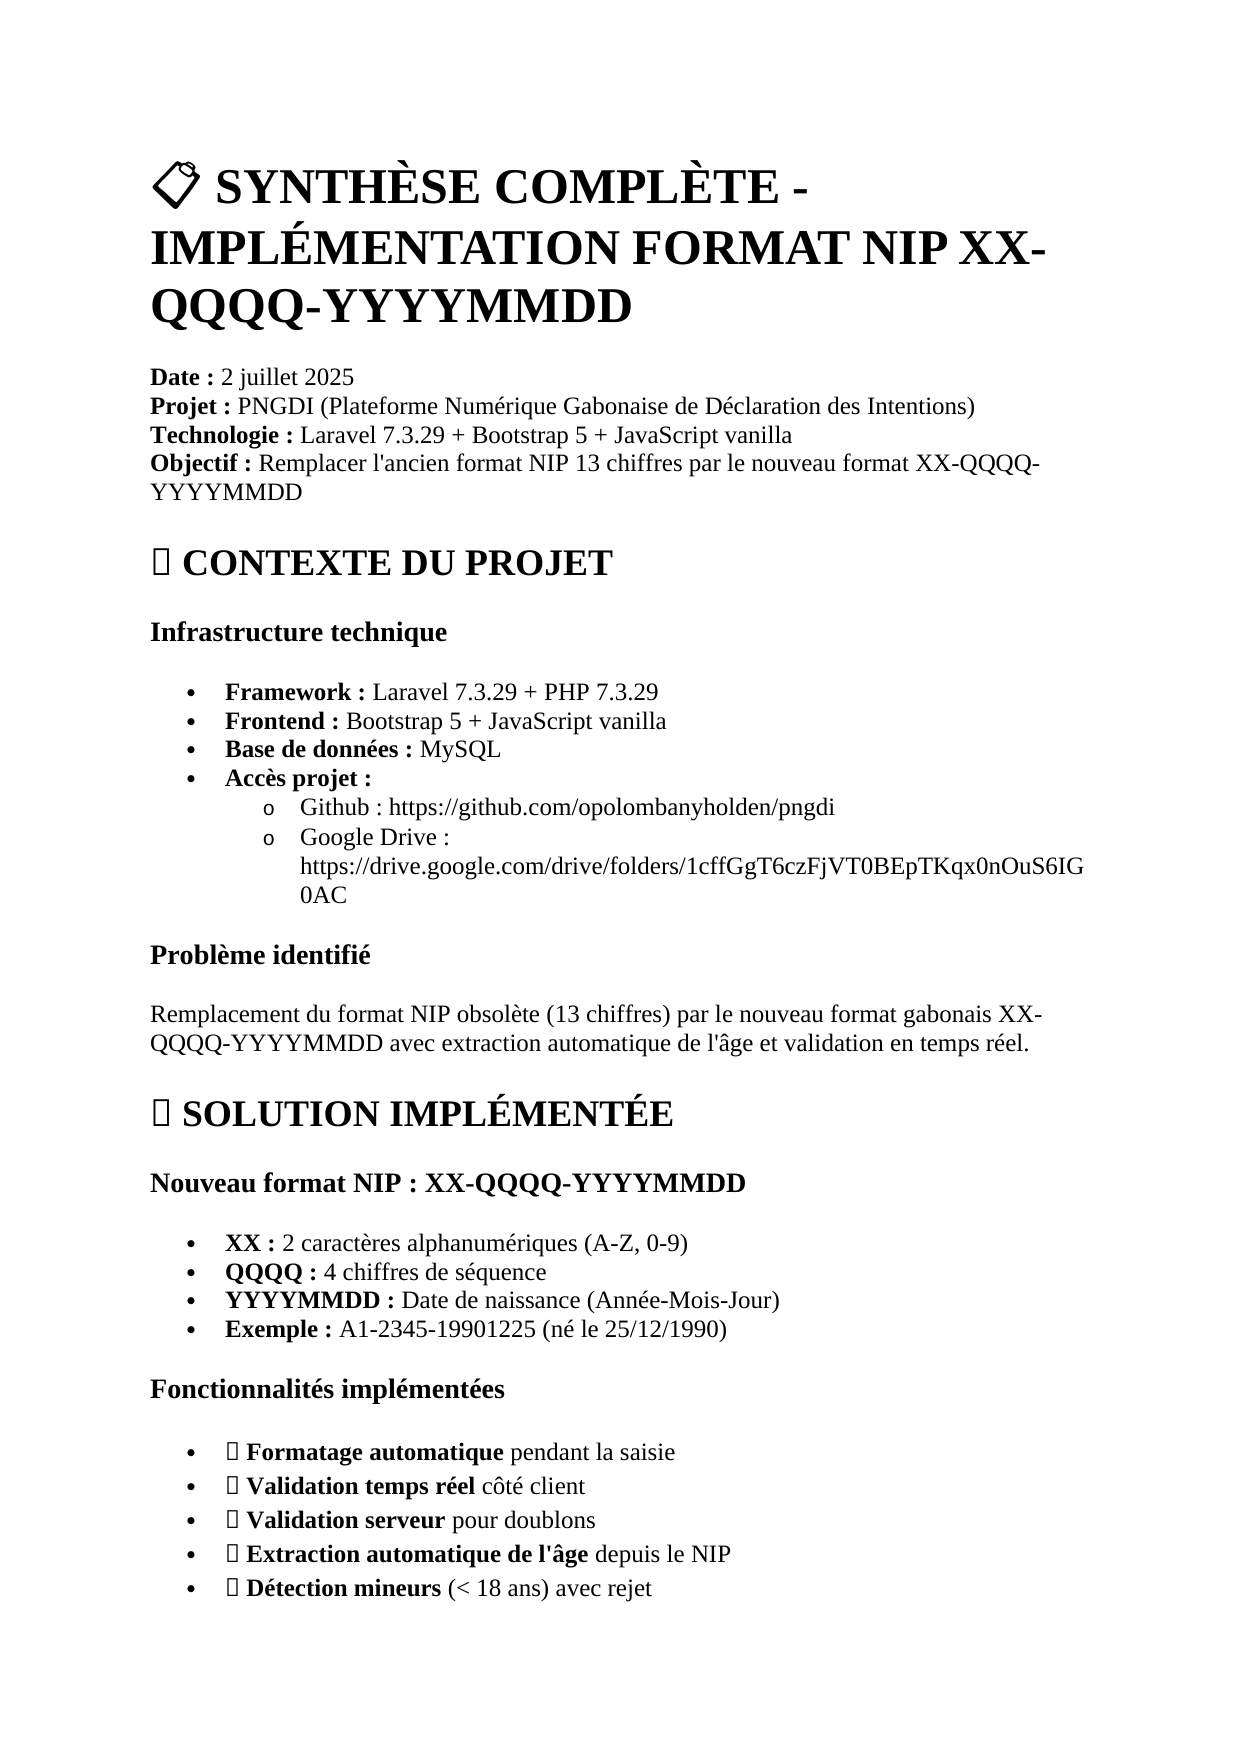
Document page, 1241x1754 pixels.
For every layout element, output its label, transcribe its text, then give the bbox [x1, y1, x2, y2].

list Base de données : MySQL [187, 734, 1090, 763]
list ✅ Validation temps réel côté client [187, 1468, 1090, 1502]
text 💡 SOLUTION IMPLÉMENTÉE [150, 1086, 1090, 1137]
list Exemple : A1-2345-19901225 (né le 25/12/1990) [187, 1314, 1090, 1343]
list ✅ Formatage automatique pendant la saisie [187, 1433, 1090, 1468]
text 🎯 CONTEXTE DU PROJET [150, 535, 1090, 586]
list ✅ Détection mineurs (< 18 ans) avec rejet [187, 1570, 1090, 1604]
text Nouveau format NIP : XX-QQQQ-YYYYMMDD [150, 1166, 1090, 1199]
text Remplacement du format NIP obsolète (13 chiffres) par le nouveau format gabonais XX-QQQQ-YYYYMMDD avec extraction automatique de l'âge et validation en temps réel. [150, 999, 1090, 1057]
list XX : 2 caractères alphanumériques (A-Z, 0-9) [187, 1228, 1090, 1257]
list YYYYMMDD : Date de naissance (Année-Mois-Jour) [187, 1285, 1090, 1314]
text 📋 SYNTHÈSE COMPLÈTE - IMPLÉMENTATION FORMAT NIP XX-QQQQ-YYYYMMDD [150, 150, 1090, 333]
text Problème identifié [150, 938, 1090, 970]
list Framework : Laravel 7.3.29 + PHP 7.3.29 [187, 677, 1090, 706]
list Accès projet : [187, 763, 1090, 792]
list Google Drive : https://drive.google.com/drive/folders/1cffGgT6czFjVT0BEpTKqx0nOuS6IG0AC [262, 822, 1090, 909]
text Infrastructure technique [150, 615, 1090, 648]
list Frontend : Bootstrap 5 + JavaScript vanilla [187, 706, 1090, 734]
list QQQQ : 4 chiffres de séquence [187, 1257, 1090, 1285]
text Date : 2 juillet 2025 Projet : PNGDI (Plateforme Numérique Gabonaise de Déclaration des Intentions) Technologie : Laravel 7.3.29 + Bootstrap 5 + JavaScript vanilla Objectif : Remplacer l'ancien format NIP 13 chiffres par le nouveau format XX-QQQQ-YYYYMMDD [150, 362, 1090, 506]
text Fonctionnalités implémentées [150, 1372, 1090, 1404]
list ✅ Extraction automatique de l'âge depuis le NIP [187, 1536, 1090, 1570]
list Github : https://github.com/opolombanyholden/pngdi [262, 792, 1090, 822]
list ✅ Validation serveur pour doublons [187, 1502, 1090, 1536]
